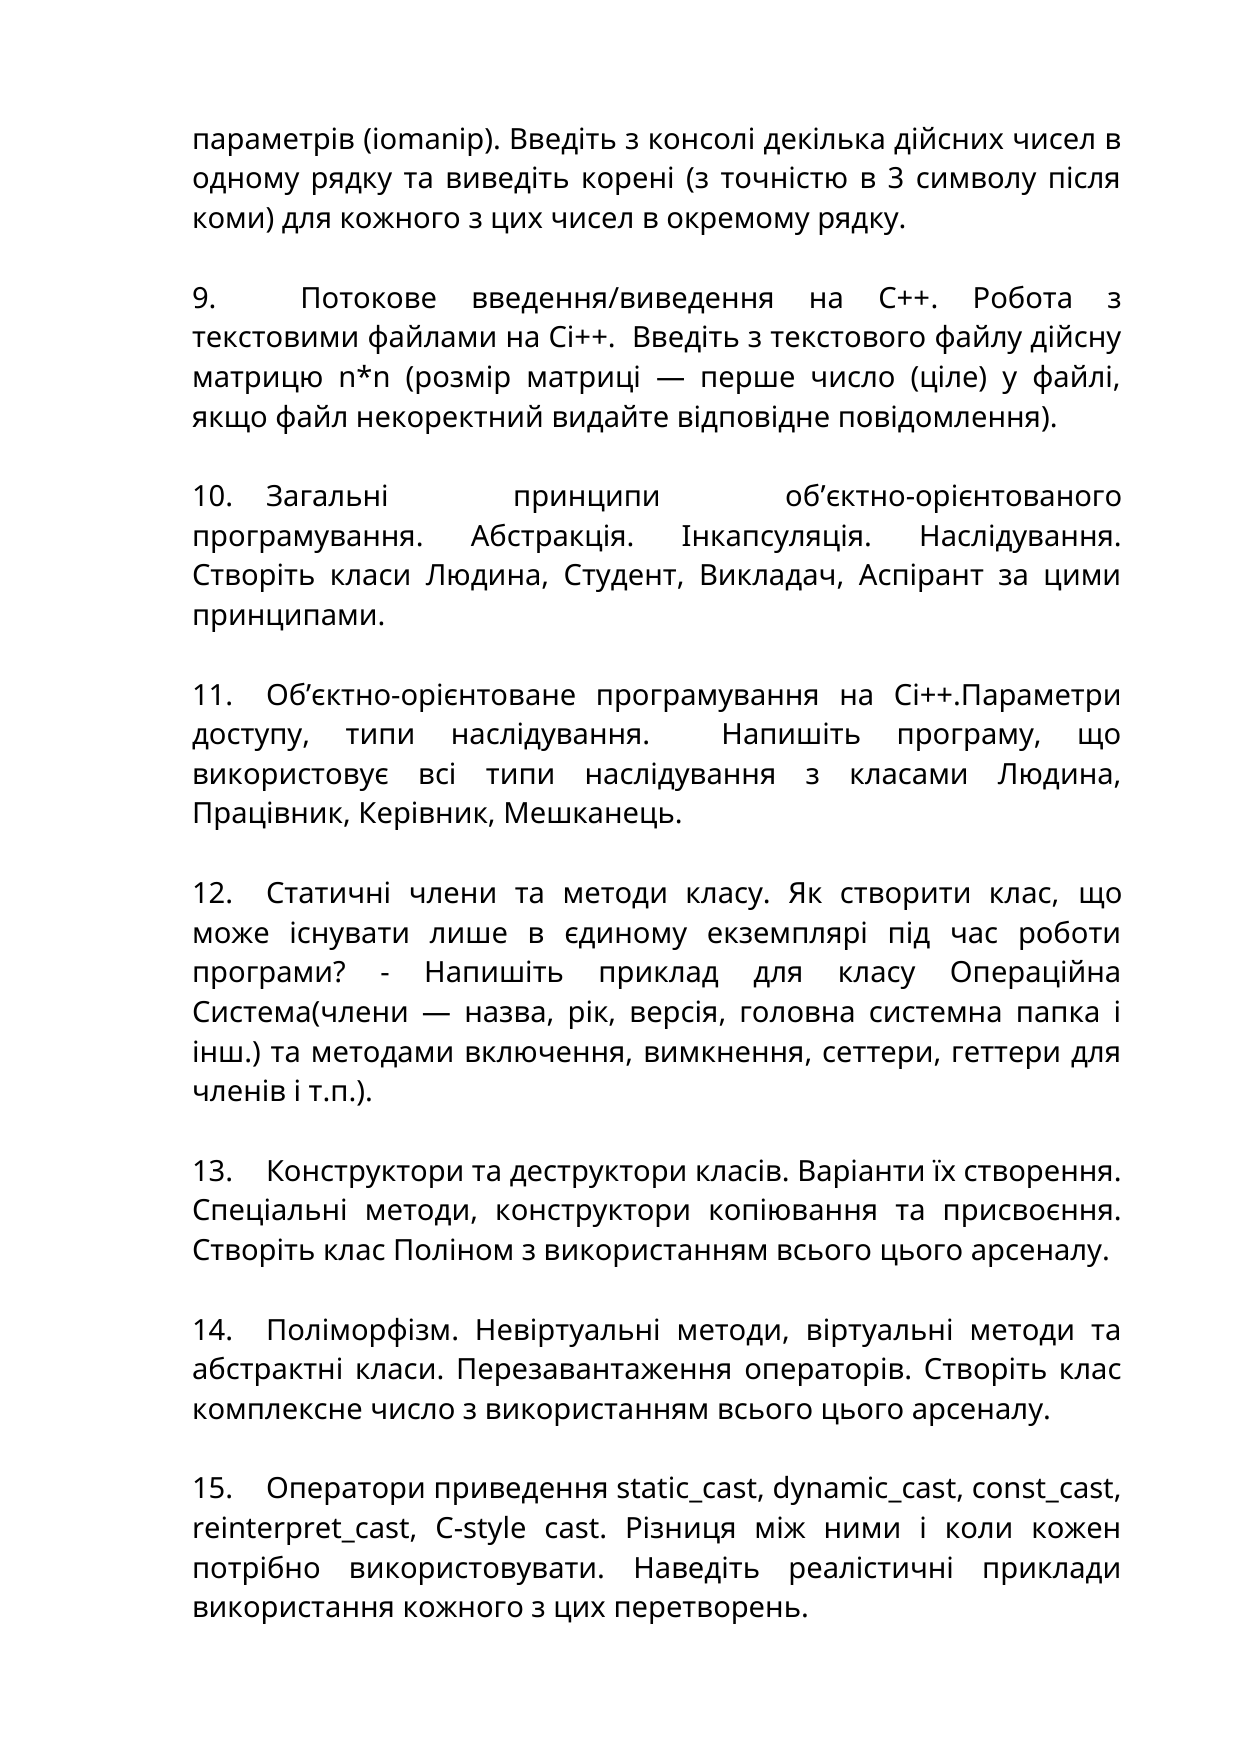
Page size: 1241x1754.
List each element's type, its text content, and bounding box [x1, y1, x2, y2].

list Конструктори та деструктори класів. Варіанти їх створення. Спеціальні методи, конструктори копіювання та присвоєння. Створіть клас Поліном з використанням всього цього арсеналу. [192, 1150, 1122, 1269]
list Об’єктно-орієнтоване програмування на Сі++.Параметри доступу, типи наслідування. Напишіть програму, що використовує всі типи наслідування з класами Людина, Працівник, Керівник, Мешканець. [192, 674, 1122, 832]
list Статичні члени та методи класу. Як створити клас, що може існувати лише в єдиному екземплярі під час роботи програми? - Напишіть приклад для класу Операційна Система(члени — назва, рік, версія, головна системна папка і інш.) та методами включення, вимкнення, сеттери, геттери для членів і т.п.). [192, 872, 1122, 1110]
list Оператори приведення static_cast, dynamic_cast, const_cast, reinterpret_cast, C-style cast. Різниця між ними і коли кожен потрібно використовувати. Наведіть реалістичні приклади використання кожного з цих перетворень. [192, 1467, 1122, 1626]
list Поліморфізм. Невіртуальні методи, віртуальні методи та абстрактні класи. Перезавантаження операторів. Створіть клас комплексне число з використанням всього цього арсеналу. [192, 1309, 1122, 1428]
list Потокове введення/виведення на С++. Робота з текстовими файлами на Сі++. Введіть з текстового файлу дійсну матрицю n*n (розмір матриці — перше число (ціле) у файлі, якщо файл некоректний видайте відповідне повідомлення). [192, 277, 1122, 436]
list Загальні принципи об’єктно-орієнтованого програмування. Абстракція. Інкапсуляція. Наслідування. Створіть класи Людина, Студент, Викладач, Аспірант за цими принципами. [192, 475, 1122, 634]
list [192, 118, 1122, 237]
